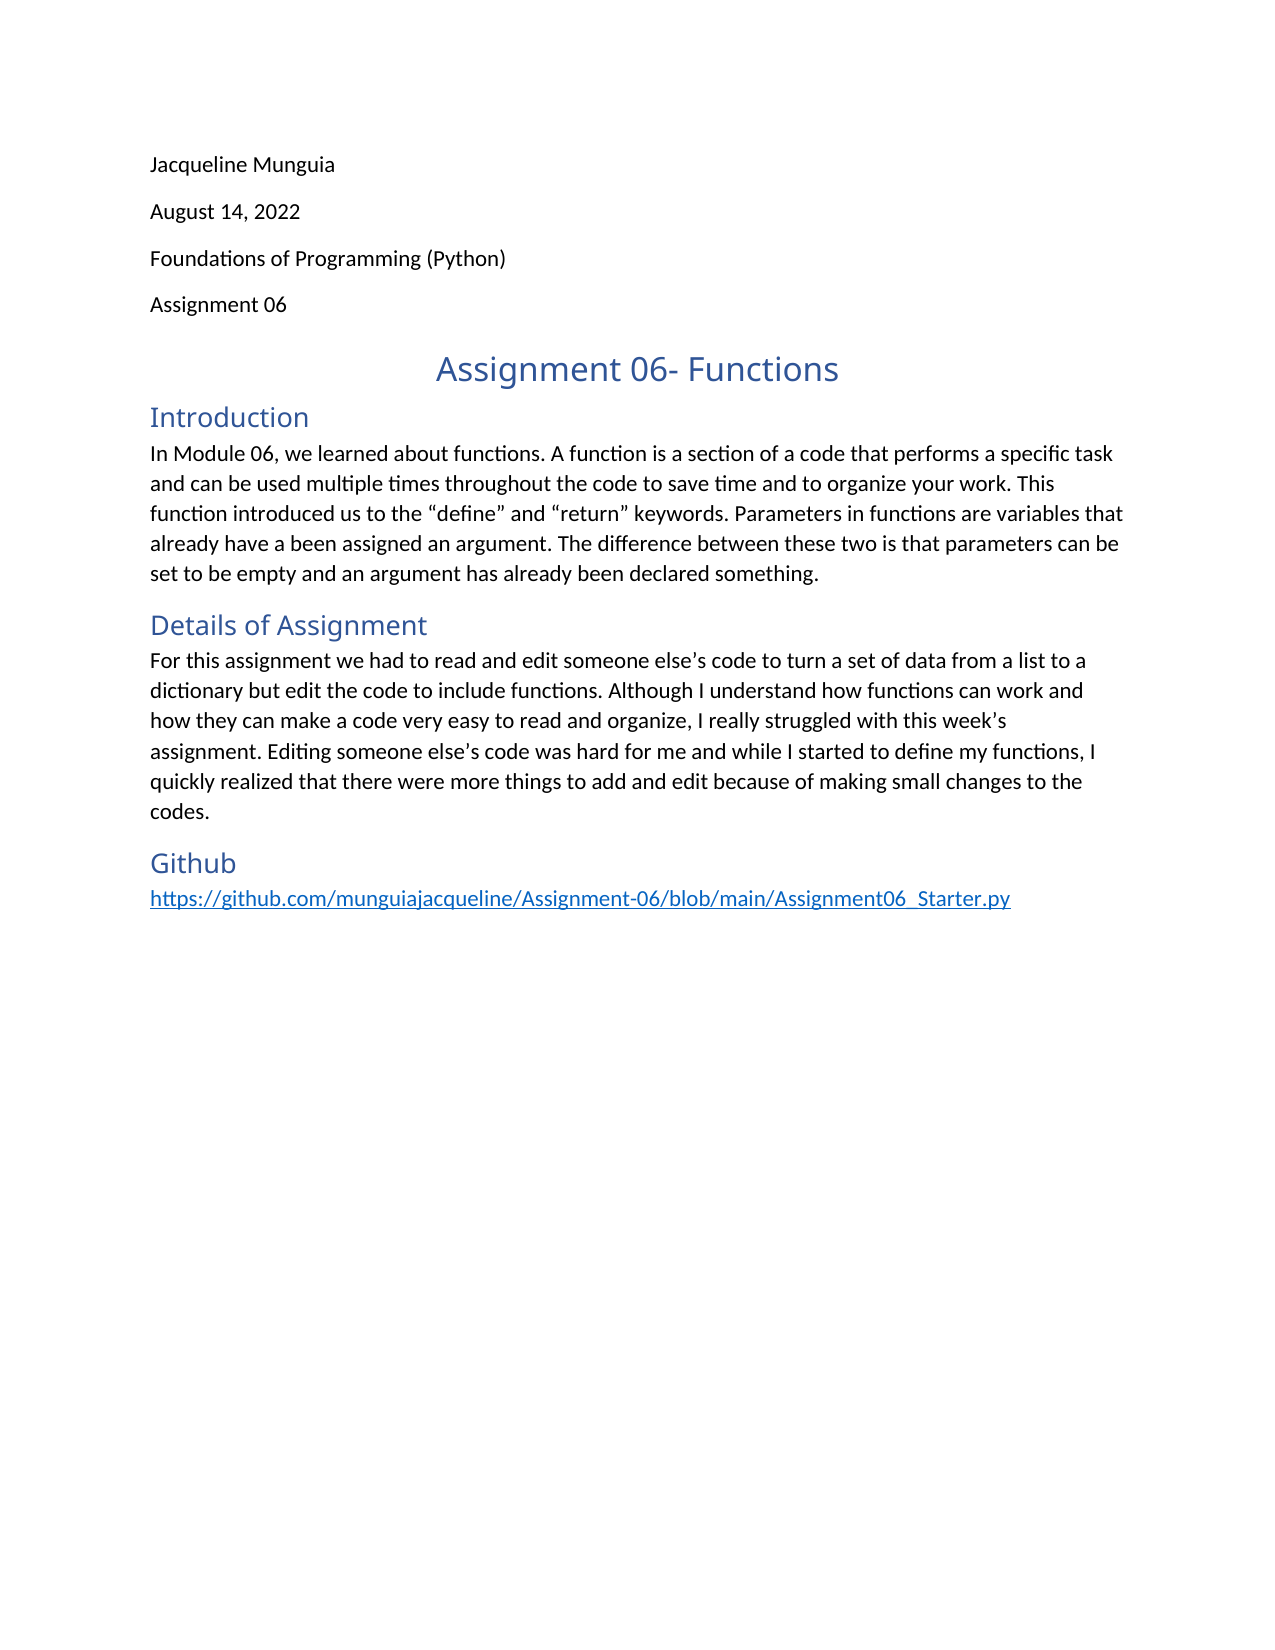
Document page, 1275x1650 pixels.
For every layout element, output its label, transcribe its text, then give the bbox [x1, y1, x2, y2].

subtitle Introduction [150, 399, 1125, 436]
subtitle Github [150, 844, 1125, 881]
subtitle Assignment 06- Functions [150, 346, 1125, 391]
text Jacqueline Munguia [150, 150, 1125, 178]
text In Module 06, we learned about functions. A function is a section of a code that performs a specific task and can be used multiple times throughout the code to save time and to organize your work. This function introduced us to the “define” and “return” keywords. Parameters in functions are variables that already have a been assigned an argument. The difference between these two is that parameters can be set to be empty and an argument has already been declared something. [150, 439, 1125, 588]
text August 14, 2022 [150, 197, 1125, 225]
text https://github.com/munguiajacqueline/Assignment-06/blob/main/Assignment06_Starter.py [150, 884, 1125, 912]
text Foundations of Programming (Python) [150, 244, 1125, 272]
text Assignment 06 [150, 291, 1125, 319]
subtitle Details of Assignment [150, 606, 1125, 643]
text For this assignment we had to read and edit someone else’s code to turn a set of data from a list to a dictionary but edit the code to include functions. Although I understand how functions can work and how they can make a code very easy to read and organize, I really struggled with this week’s assignment. Editing someone else’s code was hard for me and while I started to define my functions, I quickly realized that there were more things to add and edit because of making small changes to the codes. [150, 646, 1125, 825]
